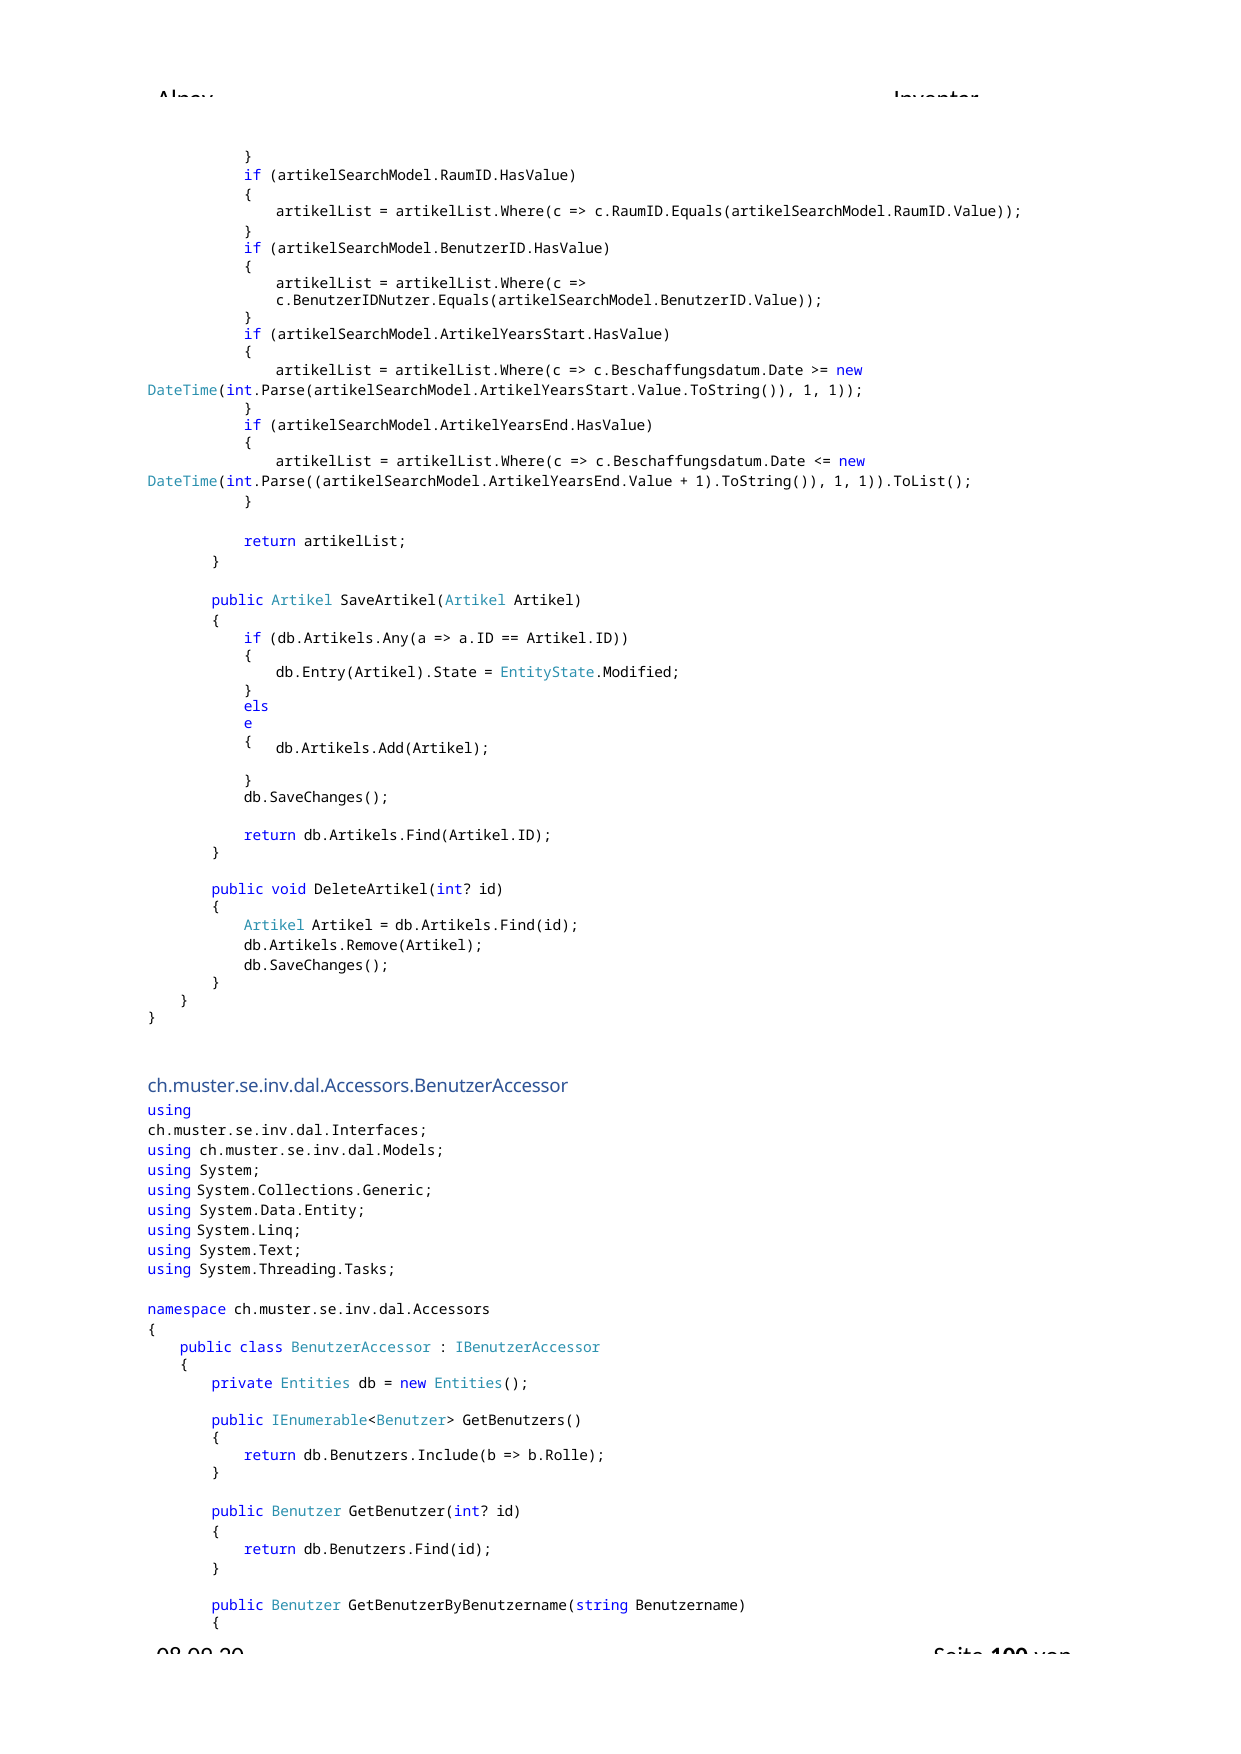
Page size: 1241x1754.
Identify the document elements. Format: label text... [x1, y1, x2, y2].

text { [243, 647, 1105, 664]
text { [211, 610, 1105, 630]
text } [211, 974, 1105, 991]
text public class BenutzerAccessor : IBenutzerAccessor [179, 1338, 1105, 1356]
text { [211, 1614, 1105, 1631]
text if (artikelSearchModel.ArtikelYearsEnd.HasValue) [243, 417, 1105, 434]
text return db.Benutzers.Find(id); [243, 1540, 1105, 1557]
text } [211, 550, 1105, 570]
text } [179, 991, 1105, 1008]
text else [243, 698, 276, 732]
text { [243, 732, 276, 749]
text using System.Collections.Generic; using System.Data.Entity; [147, 1179, 445, 1219]
text if (artikelSearchModel.ArtikelYearsStart.HasValue) [243, 326, 1105, 343]
text { [243, 183, 1105, 203]
text namespace ch.muster.se.inv.dal.Accessors [147, 1298, 1105, 1318]
text } [243, 146, 1105, 166]
text return db.Benutzers.Include(b => b.Rolle); [243, 1446, 1105, 1463]
text public void DeleteArtikel(int? id) [211, 880, 1105, 897]
text artikelList = artikelList.Where(c => c.BenutzerIDNutzer.Equals(artikelSearchModel.BenutzerID.Value)); [276, 274, 1105, 309]
text public Benutzer GetBenutzerByBenutzername(string Benutzername) [211, 1597, 1105, 1614]
text } [243, 400, 1105, 417]
text db.SaveChanges(); [243, 789, 1105, 806]
text } [211, 1558, 1105, 1577]
subtitle ch.muster.se.inv.dal.Accessors.BenutzerAccessor [147, 1073, 1105, 1098]
text { [179, 1356, 1105, 1373]
text public Benutzer GetBenutzer(int? id) [211, 1501, 1105, 1521]
text using ch.muster.se.inv.dal.Interfaces; using ch.muster.se.inv.dal.Models; using System; [147, 1100, 457, 1179]
text { [211, 1429, 1105, 1446]
text return db.Artikels.Find(Artikel.ID); [243, 826, 1105, 843]
text { [243, 343, 1105, 360]
text { [243, 257, 1105, 274]
text } [211, 843, 1105, 860]
text artikelList = artikelList.Where(c => c.RaumID.Equals(artikelSearchModel.RaumID.Value)); [276, 203, 1105, 220]
text using System.Linq; using System.Text; [147, 1219, 327, 1259]
text Artikel Artikel = db.Artikels.Find(id); db.Artikels.Remove(Artikel); db.SaveChanges(); [243, 915, 583, 974]
text if (artikelSearchModel.RaumID.HasValue) [243, 166, 1105, 183]
text if (artikelSearchModel.BenutzerID.HasValue) [243, 240, 1105, 257]
text return artikelList; [243, 530, 1105, 550]
text if (db.Artikels.Any(a => a.ID == Artikel.ID)) [243, 630, 1105, 647]
text { [243, 434, 1105, 451]
text } [243, 220, 1105, 240]
text public IEnumerable<Benutzer> GetBenutzers() [211, 1412, 1105, 1429]
text } [243, 681, 1105, 698]
text } [211, 1463, 1105, 1481]
text db.Artikels.Add(Artikel); [278, 738, 1105, 758]
text } [243, 309, 1105, 326]
text { [211, 897, 1105, 914]
text public Artikel SaveArtikel(Artikel Artikel) [211, 590, 1105, 610]
text artikelList = artikelList.Where(c => c.Beschaffungsdatum.Date <= new DateTime(int.Parse((artikelSearchModel.ArtikelYearsEnd.Value + 1).ToString()), 1, 1)).ToList(); [147, 451, 1105, 491]
text private Entities db = new Entities(); [211, 1373, 1105, 1393]
text } [243, 491, 1105, 511]
text using System.Threading.Tasks; [147, 1259, 1105, 1279]
text } [147, 1008, 1105, 1026]
text } [243, 769, 276, 789]
text db.Entry(Artikel).State = EntityState.Modified; [276, 664, 1105, 681]
text artikelList = artikelList.Where(c => c.Beschaffungsdatum.Date >= new DateTime(int.Parse(artikelSearchModel.ArtikelYearsStart.Value.ToString()), 1, 1)); [147, 360, 1105, 400]
text { [211, 1521, 1105, 1540]
text { [147, 1319, 1105, 1338]
